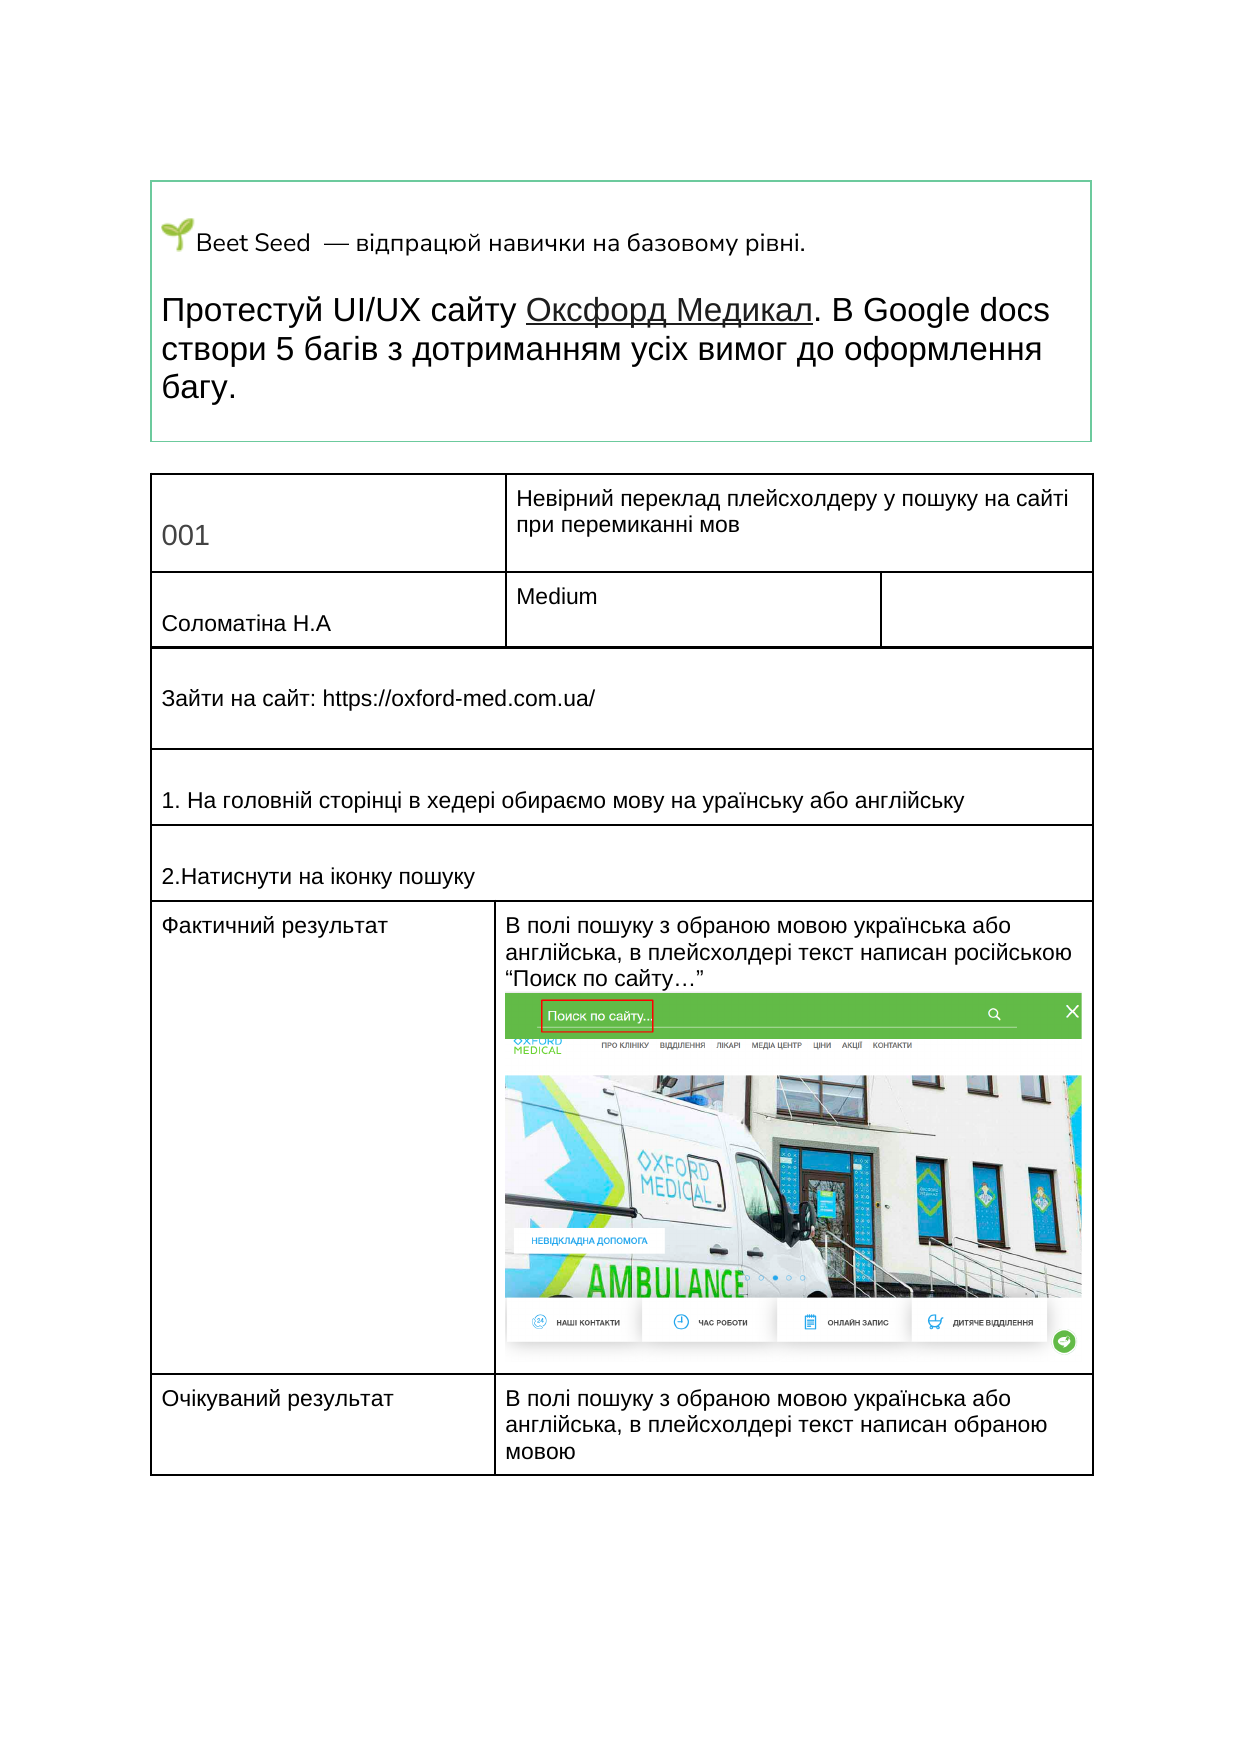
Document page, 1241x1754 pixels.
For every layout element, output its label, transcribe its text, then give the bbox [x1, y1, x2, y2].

table_cell В полі пошуку з обраною мовою українська або англійська, в плейсхолдері текст написан обраною мовою [496, 1375, 1092, 1474]
picture [1078, 1143, 1082, 1162]
table_header 001 [152, 475, 505, 571]
table_cell Зайти на сайт: https://oxford-med.com.ua/ [152, 649, 1092, 748]
table_cell Соломатіна Н.А [152, 573, 505, 646]
table_cell Medium [507, 573, 880, 646]
table_cell 1. На головній сторінці в хедері обираємо мову на ураїнську або англійську [152, 750, 1092, 824]
picture [505, 991, 1082, 1362]
table_header Beet Seed — відпрацюй навички на базовому рівні. Протестуй UI/UX сайту Оксфорд Медикал. В Google docs створи 5 багів з дотриманням усіх вимог до оформлення багу. [152, 182, 1090, 441]
table_header Невірний переклад плейсхолдеру у пошуку на сайті при перемиканні мов [507, 475, 1092, 571]
table_cell В полі пошуку з обраною мовою українська або англійська, в плейсхолдері текст написан російською “Поиск по сайту…” [496, 902, 1092, 1372]
table_cell [882, 573, 1092, 646]
table_cell Фактичний результат [152, 902, 494, 1372]
table_cell Очікуваний результат [152, 1375, 494, 1474]
table_cell 2.Натиснути на іконку пошуку [152, 826, 1092, 899]
picture [161, 217, 196, 252]
